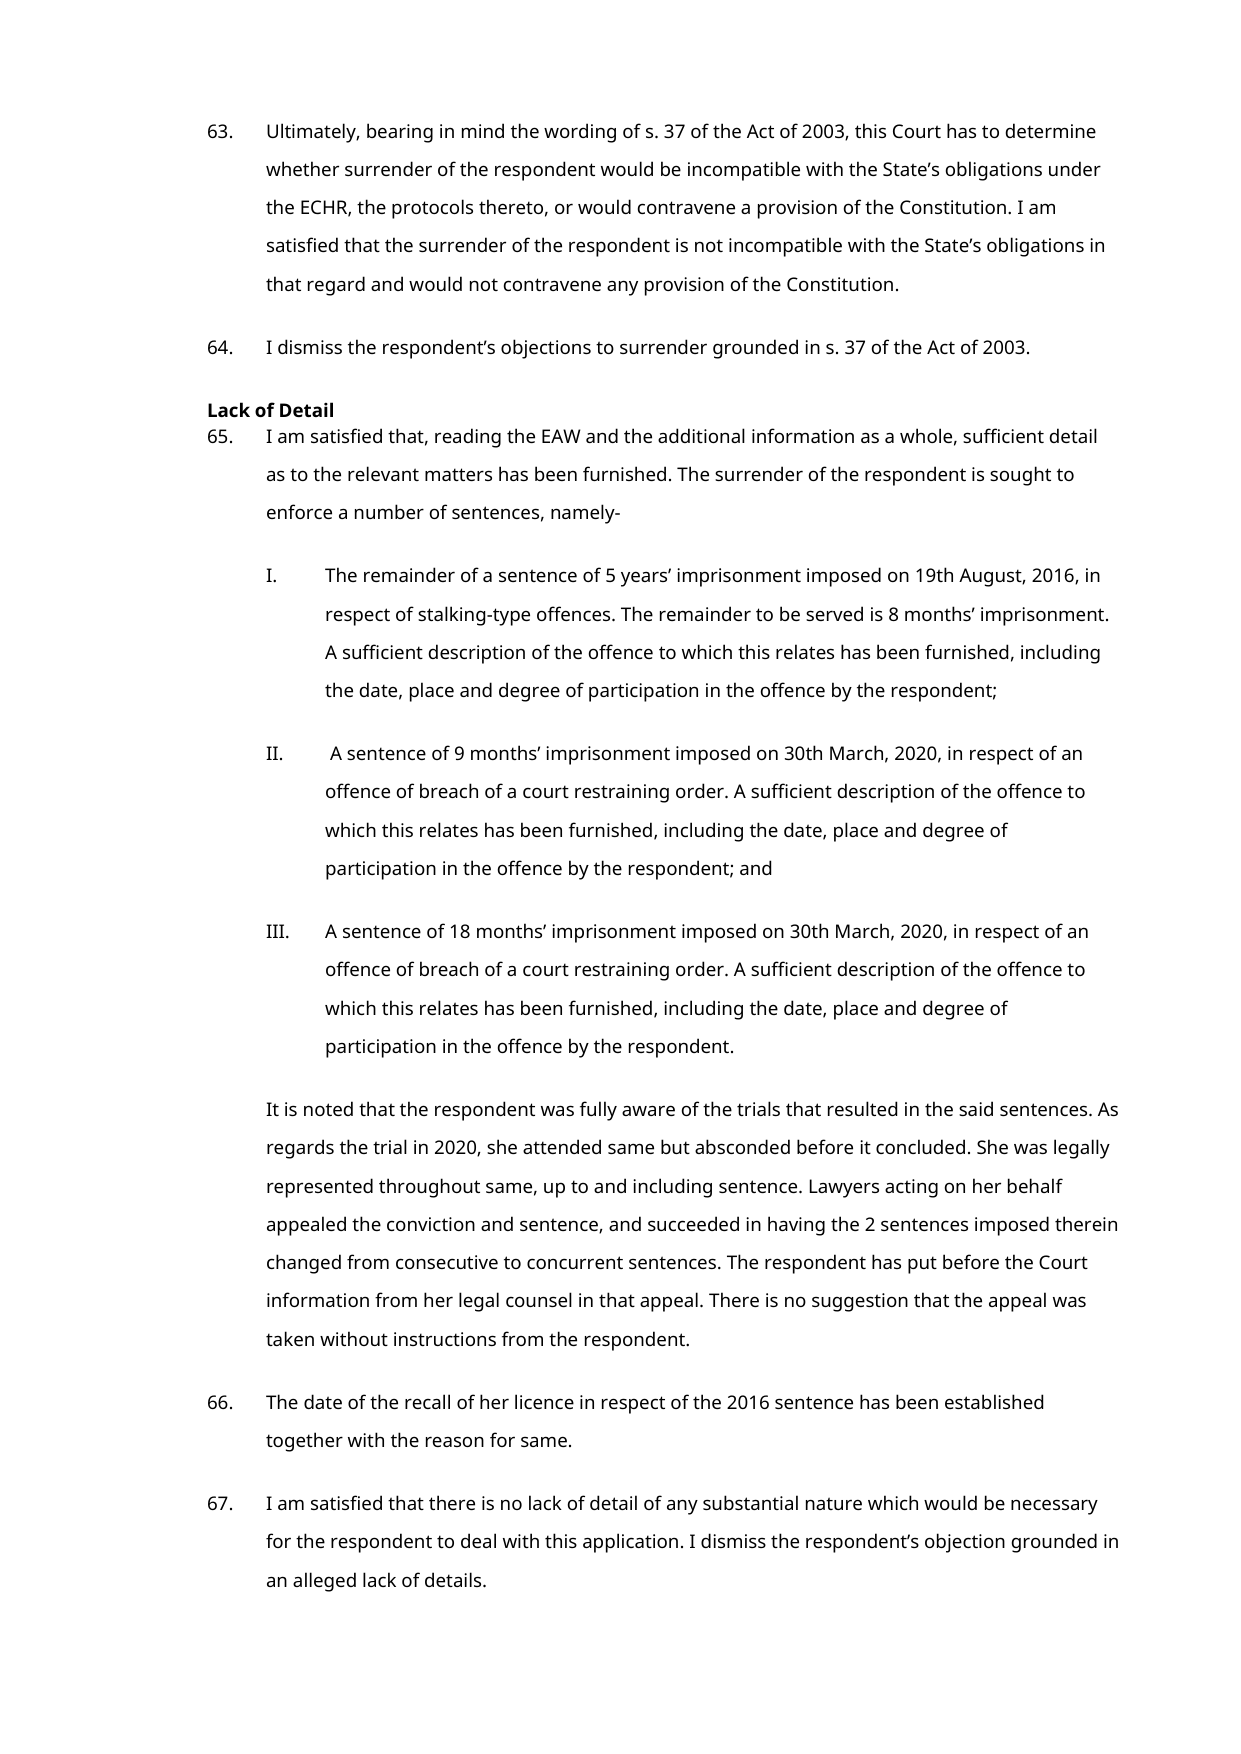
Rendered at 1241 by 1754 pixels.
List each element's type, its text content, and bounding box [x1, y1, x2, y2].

text II. A sentence of 9 months’ imprisonment imposed on 30th March, 2020, in respect of an offence of breach of a court restraining order. A sufficient description of the offence to which this relates has been furnished, including the date, place and degree of participation in the offence by the respondent; and [266, 741, 1122, 881]
text I. The remainder of a sentence of 5 years’ imprisonment imposed on 19th August, 2016, in respect of stalking-type offences. The remainder to be served is 8 months’ imprisonment. A sufficient description of the offence to which this relates has been furnished, including the date, place and degree of participation in the offence by the respondent; [266, 563, 1122, 703]
text 66. The date of the recall of her licence in respect of the 2016 sentence has been established together with the reason for same. [207, 1389, 1122, 1453]
text 64. I dismiss the respondent’s objections to surrender grounded in s. 37 of the Act of 2003. [207, 334, 1122, 360]
text 67. I am satisfied that there is no lack of detail of any substantial nature which would be necessary for the respondent to deal with this application. I dismiss the respondent’s objection grounded in an alleged lack of details. [207, 1491, 1122, 1592]
subtitle Lack of Detail [207, 397, 1122, 423]
text III. A sentence of 18 months’ imprisonment imposed on 30th March, 2020, in respect of an offence of breach of a court restraining order. A sufficient description of the offence to which this relates has been furnished, including the date, place and degree of participation in the offence by the respondent. [266, 918, 1122, 1059]
text 63. Ultimately, bearing in mind the wording of s. 37 of the Act of 2003, this Court has to determine whether surrender of the respondent would be incompatible with the State’s obligations under the ECHR, the protocols thereto, or would contravene a provision of the Constitution. I am satisfied that the surrender of the respondent is not incompatible with the State’s obligations in that regard and would not contravene any provision of the Constitution. [207, 118, 1122, 297]
text 65. I am satisfied that, reading the EAW and the additional information as a whole, sufficient detail as to the relevant matters has been furnished. The surrender of the respondent is sought to enforce a number of sentences, namely- [207, 423, 1122, 525]
text It is noted that the respondent was fully aware of the trials that resulted in the said sentences. As regards the trial in 2020, she attended same but absconded before it concluded. She was legally represented throughout same, up to and including sentence. Lawyers acting on her behalf appealed the conviction and sentence, and succeeded in having the 2 sentences imposed therein changed from consecutive to concurrent sentences. The respondent has put before the Court information from her legal counsel in that appeal. There is no suggestion that the appeal was taken without instructions from the respondent. [207, 1096, 1122, 1351]
